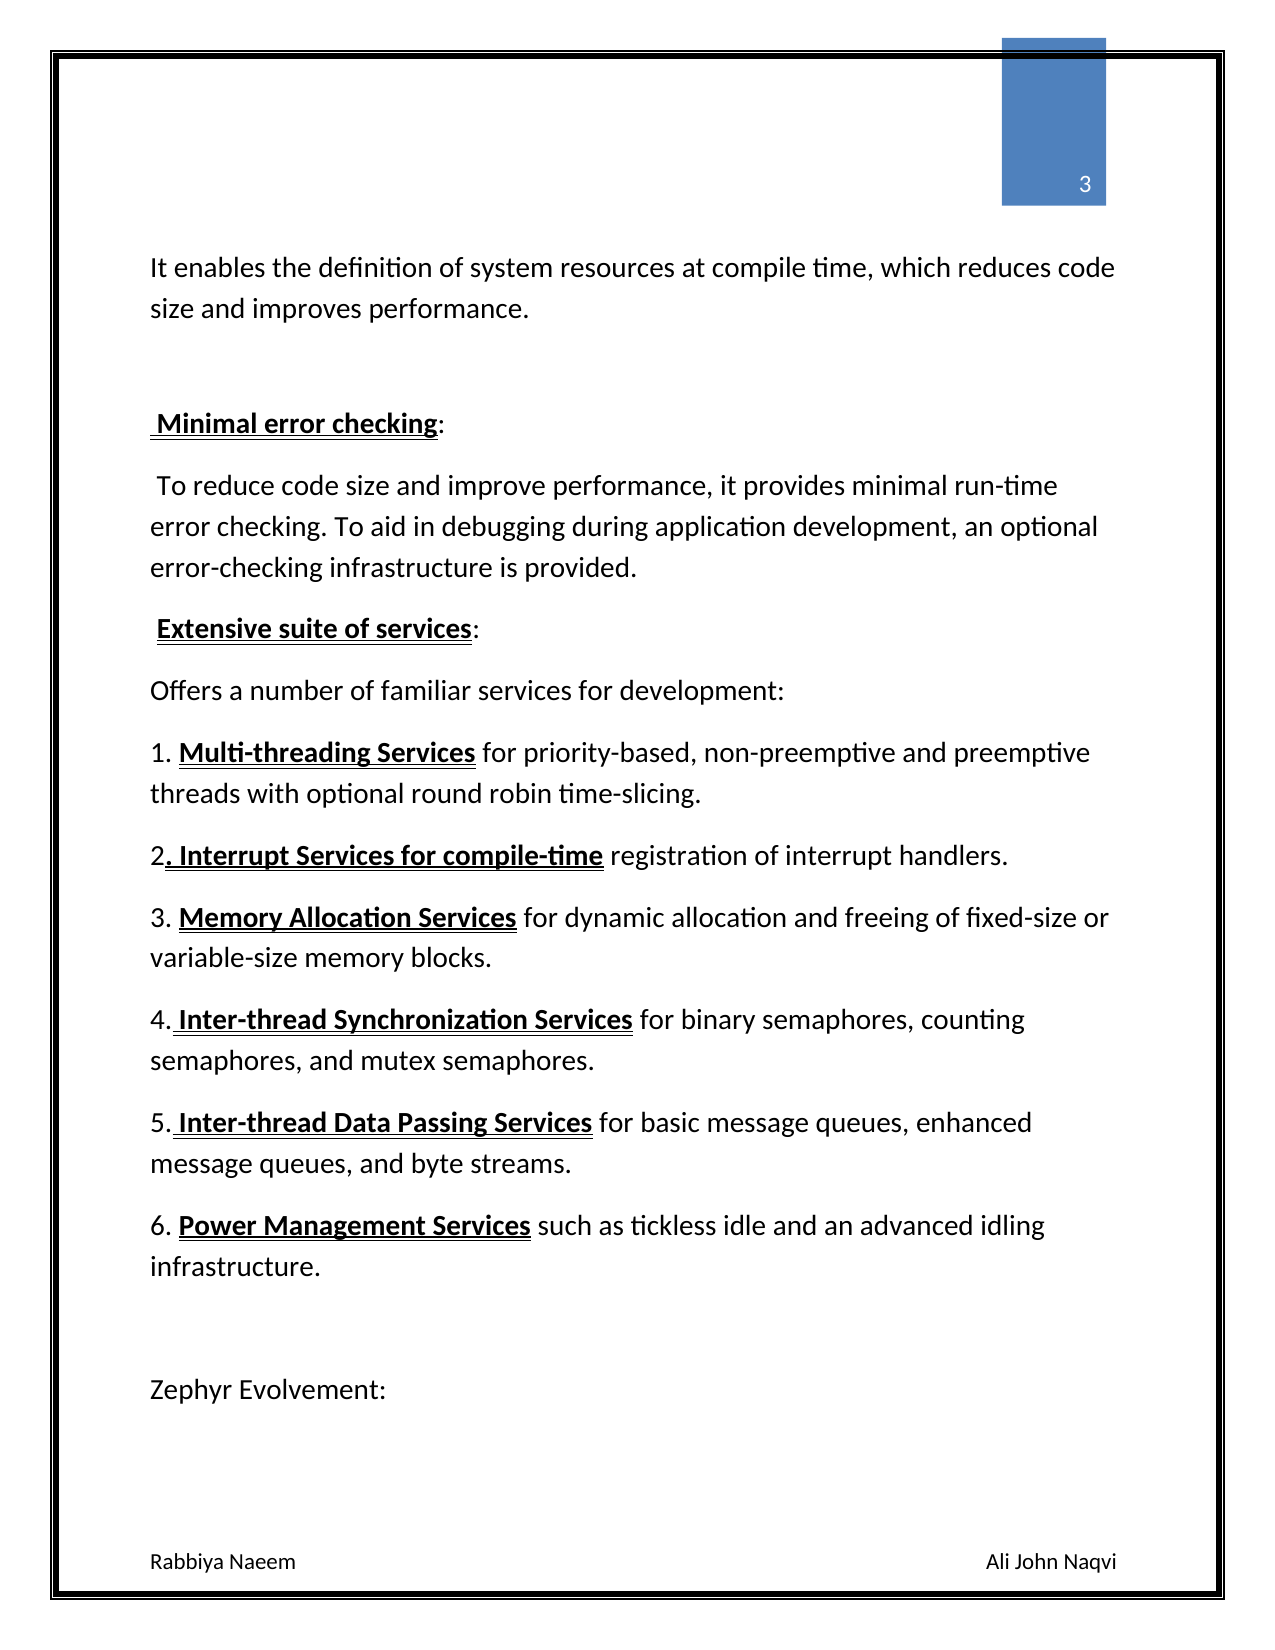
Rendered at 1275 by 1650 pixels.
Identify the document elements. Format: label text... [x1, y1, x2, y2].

text 1. Multi-threading Services for priority-based, non-preemptive and preemptive threads with optional round robin time-slicing. [150, 734, 1125, 811]
text 3. Memory Allocation Services for dynamic allocation and freeing of fixed-size or variable-size memory blocks. [150, 899, 1125, 975]
text 5. Inter-thread Data Passing Services for basic message queues, enhanced message queues, and byte streams. [150, 1104, 1125, 1181]
text To reduce code size and improve performance, it provides minimal run-time error checking. To aid in debugging during application development, an optional error-checking infrastructure is provided. [150, 467, 1125, 584]
text 4. Inter-thread Synchronization Services for binary semaphores, counting semaphores, and mutex semaphores. [150, 1001, 1125, 1078]
text Offers a number of familiar services for development: [150, 672, 1125, 708]
text 6. Power Management Services such as tickless idle and an advanced idling infrastructure. [150, 1207, 1125, 1283]
text It enables the definition of system resources at compile time, which reduces code size and improves performance. [150, 150, 1125, 326]
text Zephyr Evolvement: [150, 1371, 1125, 1407]
text Minimal error checking: [150, 405, 1125, 441]
text 2. Interrupt Services for compile-time registration of interrupt handlers. [150, 837, 1125, 872]
text Extensive suite of services: [150, 611, 1125, 646]
